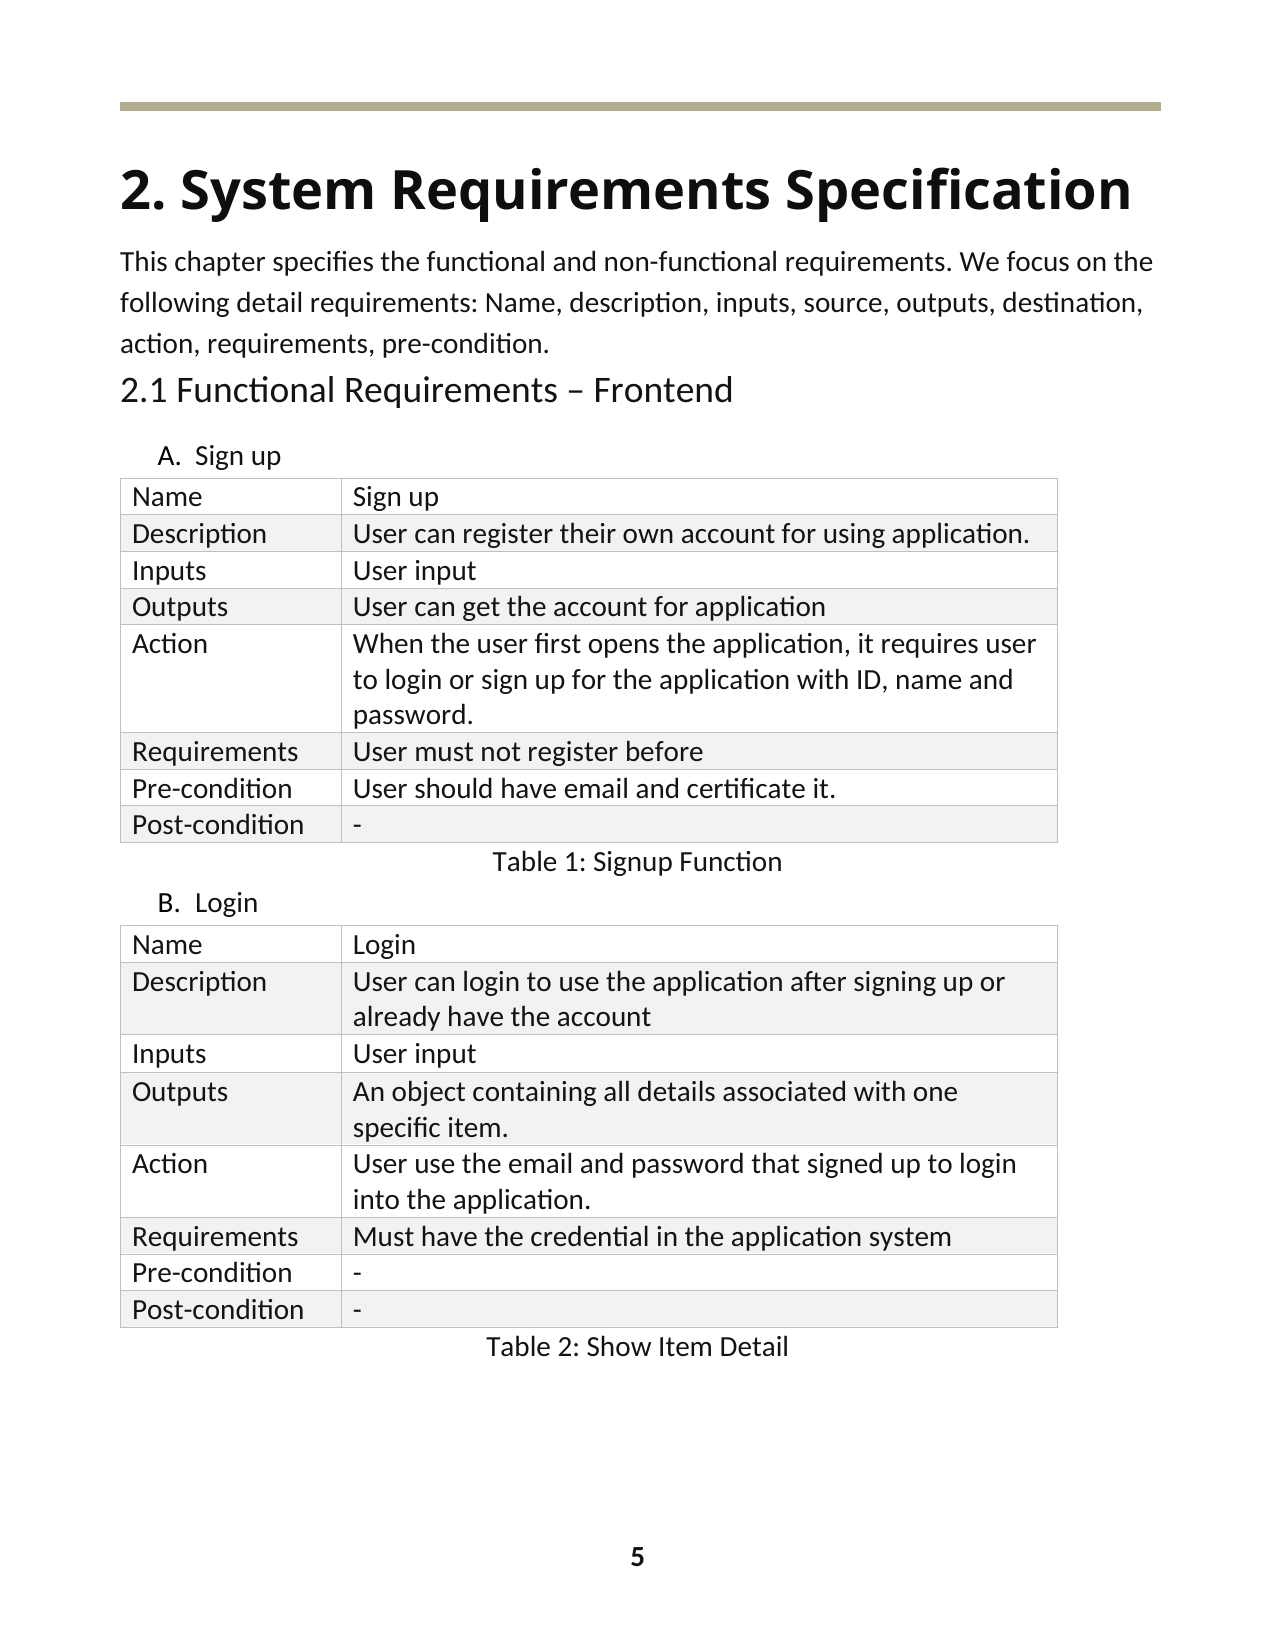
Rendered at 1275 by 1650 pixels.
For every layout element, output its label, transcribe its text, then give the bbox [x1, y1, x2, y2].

table_cell - [342, 1255, 1057, 1290]
table_cell User use the email and password that signed up to login into the application. [342, 1146, 1057, 1217]
table_cell An object containing all details associated with one specific item. [342, 1073, 1057, 1144]
table_cell Requirements [121, 1218, 341, 1253]
table_cell Post-condition [121, 806, 341, 842]
table_cell User can register their own account for using application. [342, 515, 1057, 551]
text Table 2: Show Item Detail [120, 1328, 1155, 1363]
table_cell User can login to use the application after signing up or already have the account [342, 963, 1057, 1034]
subtitle 2.1 Functional Requirements – Frontend [120, 366, 1155, 412]
text Table 1: Signup Function [120, 843, 1155, 879]
table_cell Inputs [121, 552, 341, 587]
table_cell User input [342, 1035, 1057, 1072]
list Login [157, 884, 1155, 920]
table_cell Description [121, 515, 341, 551]
table_cell Pre-condition [121, 1255, 341, 1290]
table_cell User should have email and certificate it. [342, 770, 1057, 805]
table_cell Pre-condition [121, 770, 341, 805]
table_cell Outputs [121, 589, 341, 624]
table_cell Requirements [121, 733, 341, 769]
list Sign up [157, 437, 1155, 472]
table_cell Outputs [121, 1073, 341, 1144]
table_header Login [342, 926, 1057, 962]
table_cell Description [121, 963, 341, 1034]
table_cell Inputs [121, 1035, 341, 1072]
text This chapter specifies the functional and non-functional requirements. We focus on the following detail requirements: Name, description, inputs, source, outputs, destination, action, requirements, pre-condition. [120, 243, 1155, 360]
table_cell User can get the account for application [342, 589, 1057, 624]
table_cell Must have the credential in the application system [342, 1218, 1057, 1253]
table_cell User input [342, 552, 1057, 587]
subtitle 2. System Requirements Specification [120, 152, 1155, 226]
table_cell - [342, 1291, 1057, 1327]
table_header Name [121, 479, 341, 514]
table_cell Action [121, 625, 341, 732]
table_header Sign up [342, 479, 1057, 514]
table_cell When the user first opens the application, it requires user to login or sign up for the application with ID, name and password. [342, 625, 1057, 732]
table_cell User must not register before [342, 733, 1057, 769]
table_cell - [342, 806, 1057, 842]
table_cell Action [121, 1146, 341, 1217]
table_cell Post-condition [121, 1291, 341, 1327]
table_header Name [121, 926, 341, 962]
